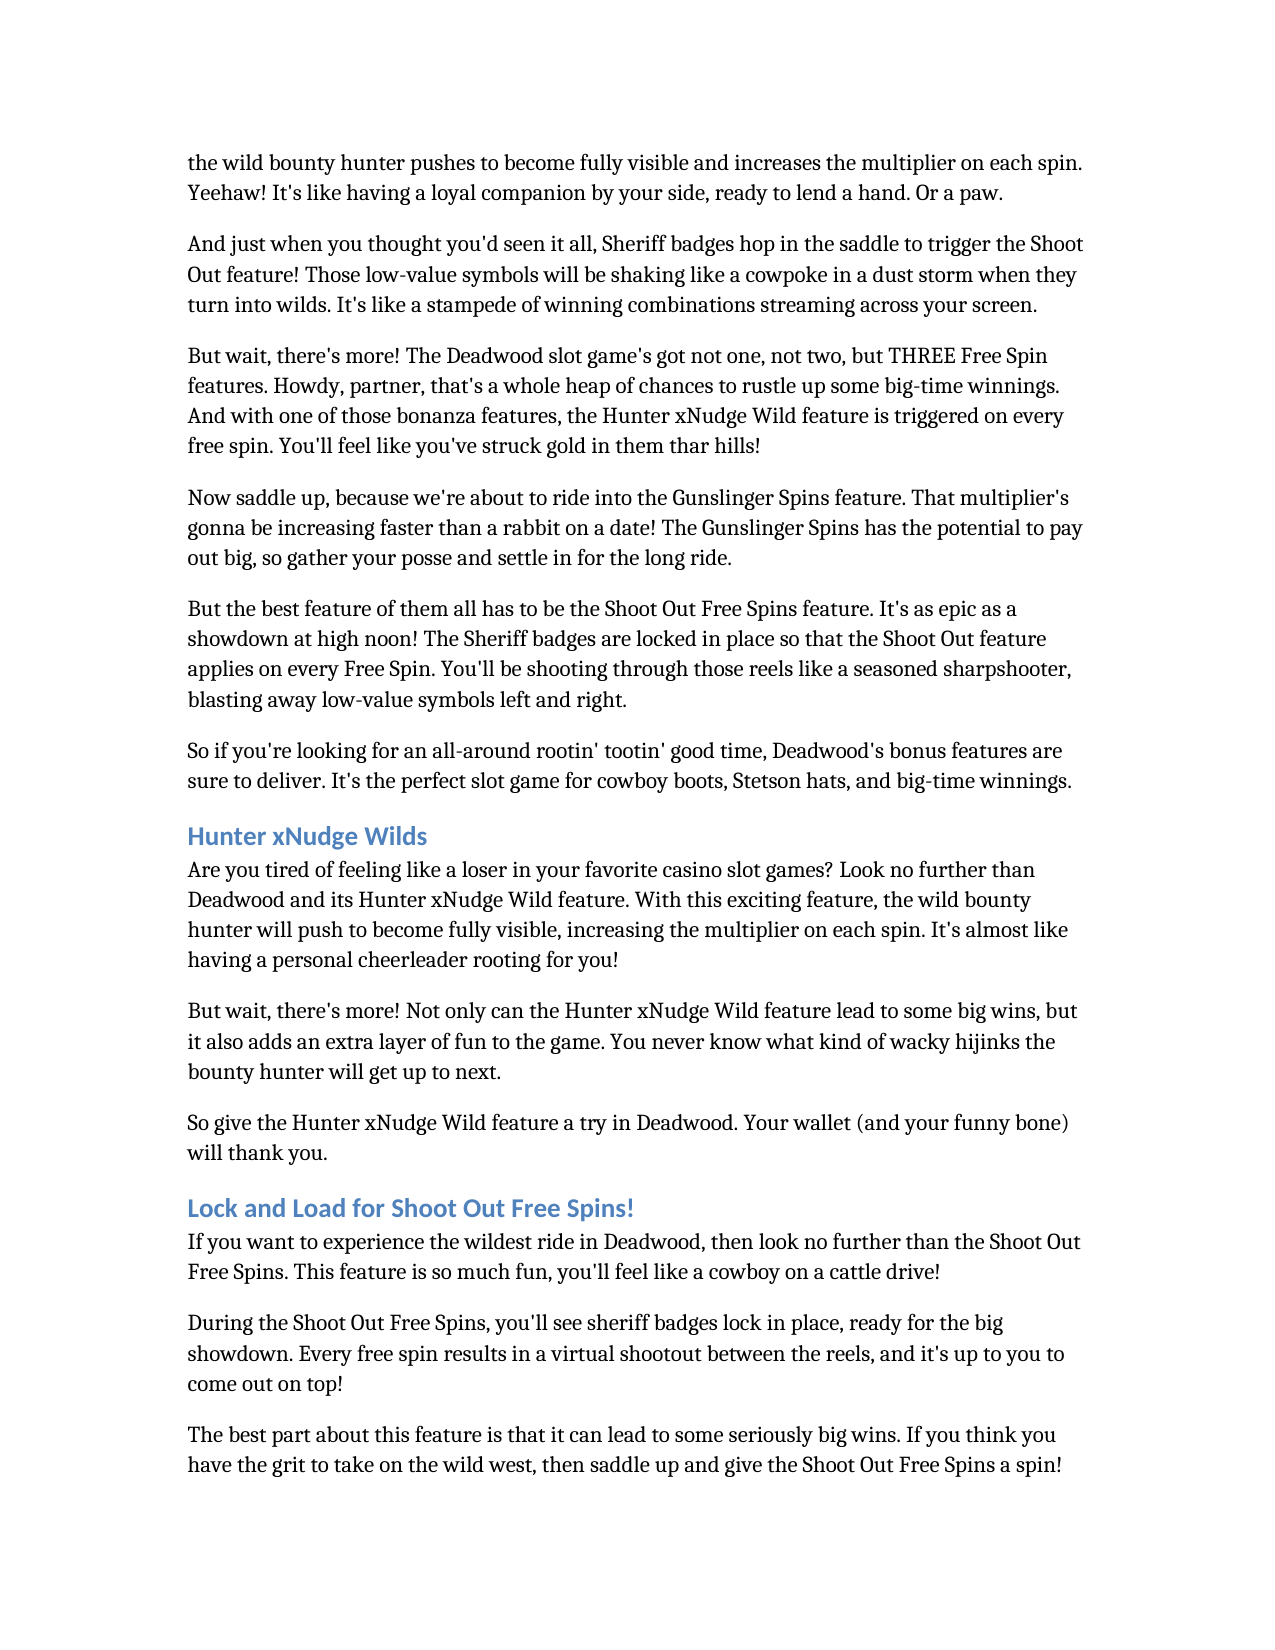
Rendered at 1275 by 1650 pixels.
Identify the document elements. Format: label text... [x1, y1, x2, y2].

text So if you're looking for an all-around rootin' tootin' good time, Deadwood's bonus features are sure to deliver. It's the perfect slot game for cowboy boots, Stetson hats, and big-time winnings. [187, 737, 1087, 794]
text During the Shoot Out Free Spins, you'll see sheriff badges lock in place, ready for the big showdown. Every free spin results in a virtual shootout between the reels, and it's up to you to come out on top! [187, 1310, 1087, 1397]
subtitle Hunter xNudge Wilds [187, 819, 1087, 852]
text But the best feature of them all has to be the Shoot Out Free Spins feature. It's as epic as a showdown at high noon! The Sheriff badges are locked in place so that the Shoot Out feature applies on every Free Spin. You'll be shooting through those reels like a seasoned sharpshooter, blasting away low-value symbols left and right. [187, 596, 1087, 713]
subtitle Lock and Load for Shoot Out Free Spins! [187, 1191, 1087, 1224]
text But wait, there's more! The Deadwood slot game's got not one, not two, but THREE Free Spin features. Howdy, partner, that's a whole heap of chances to rustle up some big-time winnings. And with one of those bonanza features, the Hunter xNudge Wild feature is triggered on every free spin. You'll feel like you've struck gold in them thar hills! [187, 343, 1087, 460]
text And just when you thought you'd seen it all, Sheriff badges hop in the saddle to trigger the Shoot Out feature! Those low-value symbols will be shaking like a cowpoke in a dust storm when they turn into wilds. It's like a stampede of winning combinations streaming across your screen. [187, 231, 1087, 318]
text If you want to experience the wildest ride in Deadwood, then look no further than the Shoot Out Free Spins. This feature is so much fun, you'll feel like a cowboy on a cattle drive! [187, 1229, 1087, 1286]
text But wait, there's more! Not only can the Hunter xNudge Wild feature lead to some big wins, but it also adds an extra layer of fun to the game. You never know what kind of wacky hijinks the bounty hunter will get up to next. [187, 998, 1087, 1085]
text So give the Hunter xNudge Wild feature a try in Deadwood. Your wallet (and your funny bone) will thank you. [187, 1110, 1087, 1166]
text Now saddle up, because we're about to ride into the Gunslinger Spins feature. That multiplier's gonna be increasing faster than a rabbit on a date! The Gunslinger Spins has the potential to pay out big, so gather your posse and settle in for the long ride. [187, 484, 1087, 571]
text The best part about this feature is that it can lead to some seriously big wins. If you think you have the grit to take on the wild west, then saddle up and give the Shoot Out Free Spins a spin! [187, 1422, 1087, 1478]
text Are you tired of feeling like a loser in your favorite casino slot games? Look no further than Deadwood and its Hunter xNudge Wild feature. With this exciting feature, the wild bounty hunter will push to become fully visible, increasing the multiplier on each spin. It's almost like having a personal cheerleader rooting for you! [187, 857, 1087, 974]
